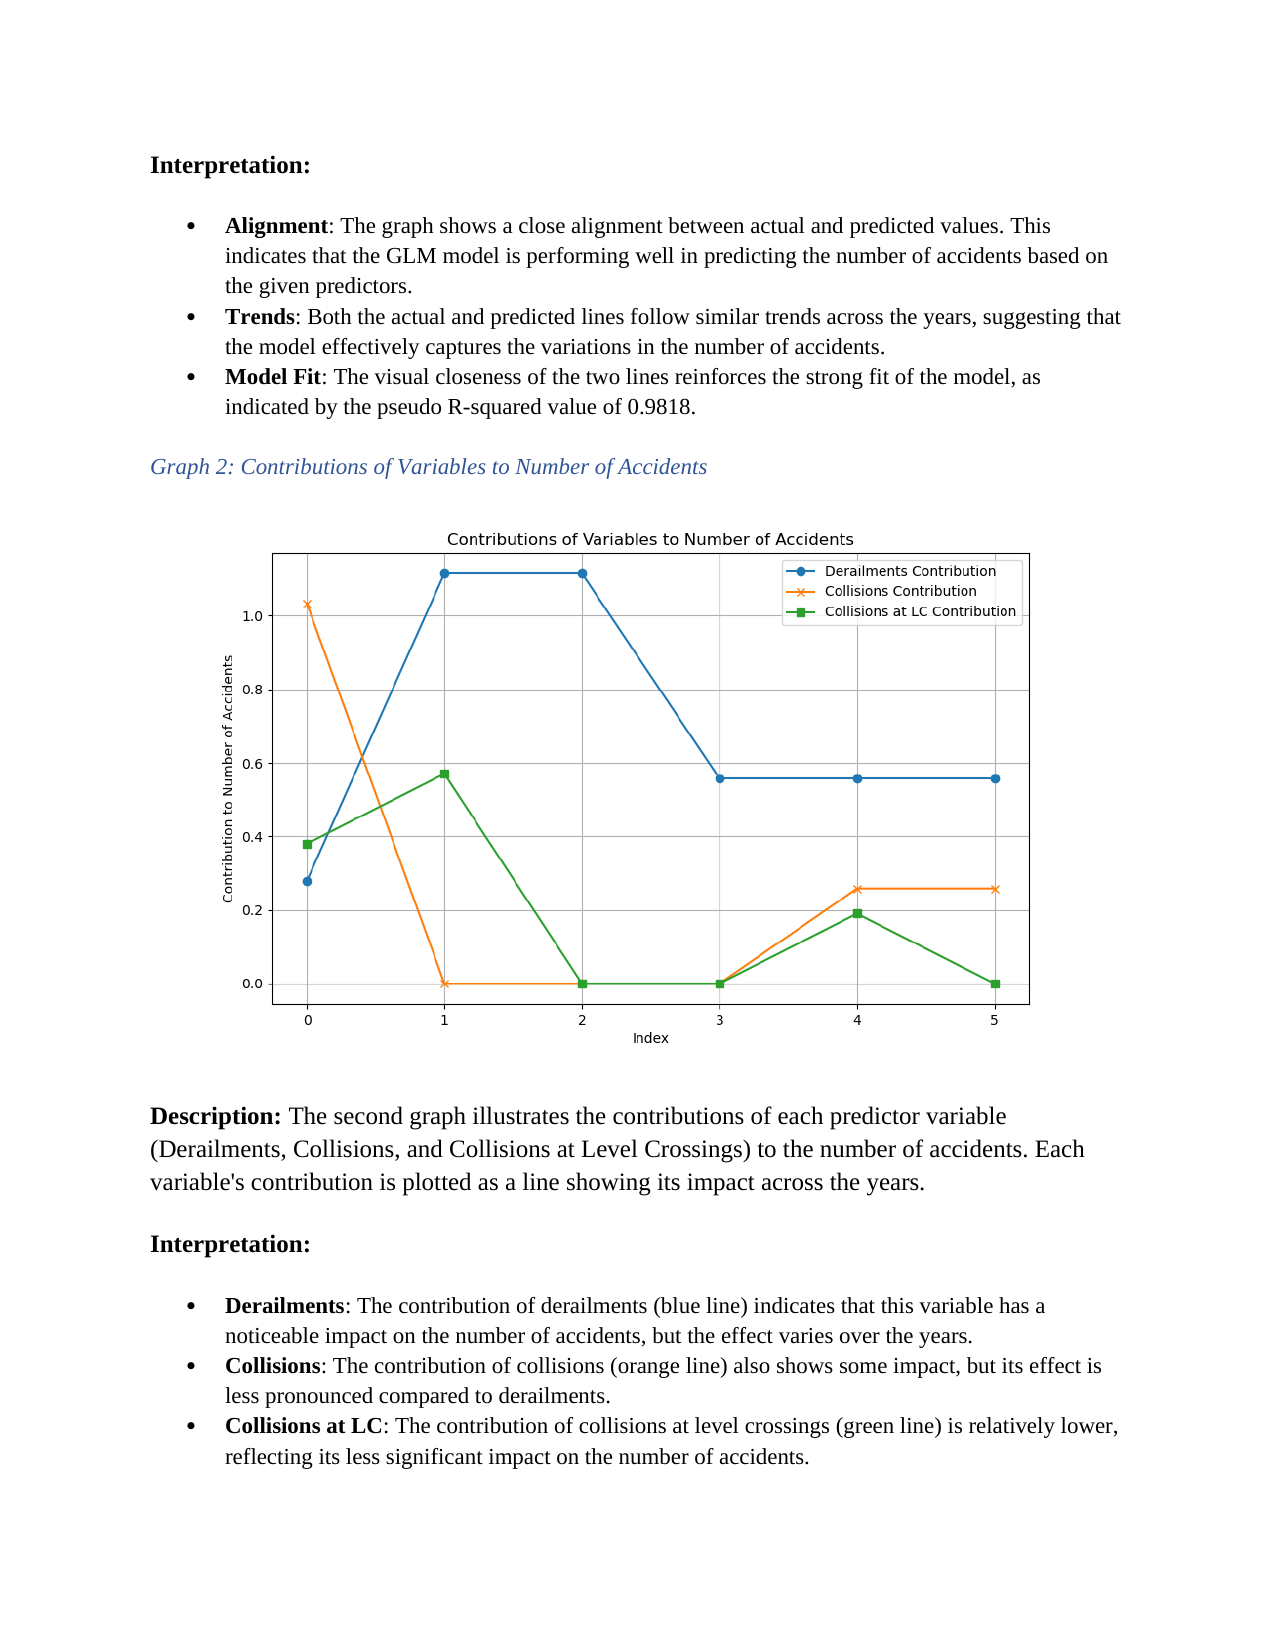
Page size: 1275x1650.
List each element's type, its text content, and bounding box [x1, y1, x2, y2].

text Interpretation: [150, 150, 1125, 179]
list Derailments: The contribution of derailments (blue line) indicates that this variable has a noticeable impact on the number of accidents, but the effect varies over the years. [187, 1292, 1125, 1348]
picture [150, 483, 1125, 1068]
subtitle Graph 2: Contributions of Variables to Number of Accidents [150, 453, 1125, 479]
list Model Fit: The visual closeness of the two lines reinforces the strong fit of the model, as indicated by the pseudo R-squared value of 0.9818. [187, 363, 1125, 420]
list Collisions: The contribution of collisions (orange line) also shows some impact, but its effect is less pronounced compared to derailments. [187, 1352, 1125, 1409]
list Collisions at LC: The contribution of collisions at level crossings (green line) is relatively lower, reflecting its less significant impact on the number of accidents. [187, 1413, 1125, 1469]
list Trends: Both the actual and predicted lines follow similar trends across the years, suggesting that the model effectively captures the variations in the number of accidents. [187, 303, 1125, 359]
text Description: The second graph illustrates the contributions of each predictor variable (Derailments, Collisions, and Collisions at Level Crossings) to the number of accidents. Each variable's contribution is plotted as a line showing its impact across the years. [150, 1101, 1125, 1196]
text Interpretation: [150, 1229, 1125, 1258]
list Alignment: The graph shows a close alignment between actual and predicted values. This indicates that the GLM model is performing well in predicting the number of accidents based on the given predictors. [187, 212, 1125, 299]
